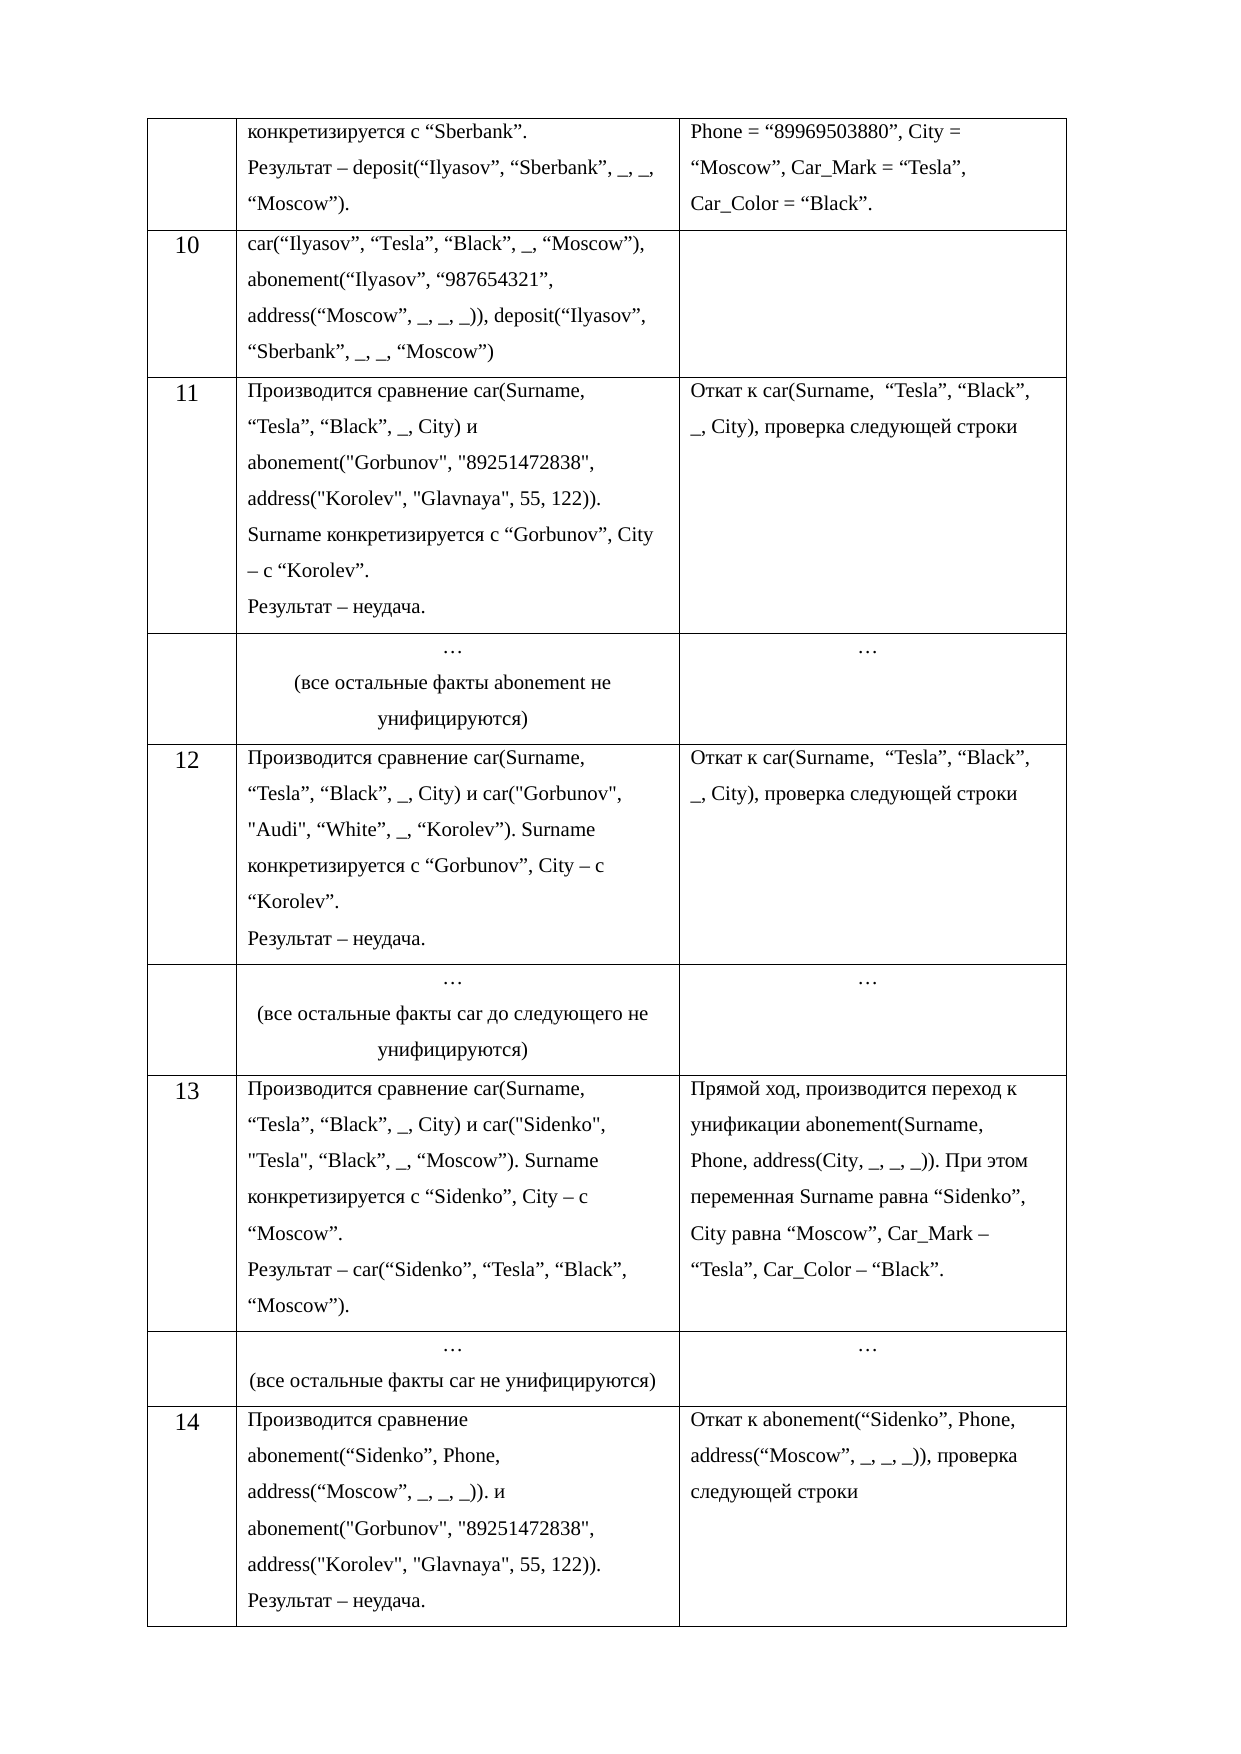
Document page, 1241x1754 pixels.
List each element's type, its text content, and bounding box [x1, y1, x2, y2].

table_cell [680, 119, 1066, 229]
table_cell Откат к abonement(“Sidenko”, Phone, address(“Moscow”, _, _, _)), проверка следующей строки [680, 1407, 1066, 1626]
table_cell Производится сравнение car(Surname, “Tesla”, “Black”, _, City) и abonement("Gorbunov", "89251472838", address("Korolev", "Glavnaya", 55, 122)). Surname конкретизируется с “Gorbunov”, City – с “Korolev”. Результат – неудача. [237, 378, 679, 633]
table_cell … (все остальные факты car до следующего не унифицируются) [237, 965, 679, 1075]
table_cell Производится сравнение car(Surname, “Tesla”, “Black”, _, City) и car("Sidenko", "Tesla", “Black”, _, “Moscow”). Surname конкретизируется с “Sidenko”, City – с “Moscow”. Результат – car(“Sidenko”, “Tesla”, “Black”, “Moscow”). [237, 1076, 679, 1331]
table_cell car(“Ilyasov”, “Tesla”, “Black”, _, “Moscow”), abonement(“Ilyasov”, “987654321”, address(“Moscow”, _, _, _)), deposit(“Ilyasov”, “Sberbank”, _, _, “Moscow”) [237, 231, 679, 377]
table_cell [148, 634, 236, 744]
table_cell Производится сравнение abonement(“Sidenko”, Phone, address(“Moscow”, _, _, _)). и abonement("Gorbunov", "89251472838", address("Korolev", "Glavnaya", 55, 122)). Результат – неудача. [237, 1407, 679, 1626]
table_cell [237, 119, 679, 229]
table_cell Производится сравнение car(Surname, “Tesla”, “Black”, _, City) и car("Gorbunov", "Audi", “White”, _, “Korolev”). Surname конкретизируется с “Gorbunov”, City – с “Korolev”. Результат – неудача. [237, 745, 679, 964]
table_cell [148, 965, 236, 1075]
table_cell [148, 1332, 236, 1406]
table_cell Прямой ход, производится переход к унификации abonement(Surname, Phone, address(City, _, _, _)). При этом переменная Surname равна “Sidenko”, City равна “Moscow”, Car_Mark – “Tesla”, Car_Color – “Black”. [680, 1076, 1066, 1331]
table_cell Откат к car(Surname, “Tesla”, “Black”, _, City), проверка следующей строки [680, 745, 1066, 964]
table_cell … [680, 965, 1066, 1075]
table_cell 12 [148, 745, 236, 964]
table_cell 9 [148, 119, 236, 229]
table_cell 10 [148, 231, 236, 377]
table_cell … (все остальные факты abonement не унифицируются) [237, 634, 679, 744]
table_cell 14 [148, 1407, 236, 1626]
table_cell … (все остальные факты car не унифицируются) [237, 1332, 679, 1406]
table_cell 13 [148, 1076, 236, 1331]
table_cell … [680, 1332, 1066, 1406]
table_cell Откат к car(Surname, “Tesla”, “Black”, _, City), проверка следующей строки [680, 378, 1066, 633]
table_cell 11 [148, 378, 236, 633]
table_cell [680, 231, 1066, 377]
table_cell … [680, 634, 1066, 744]
